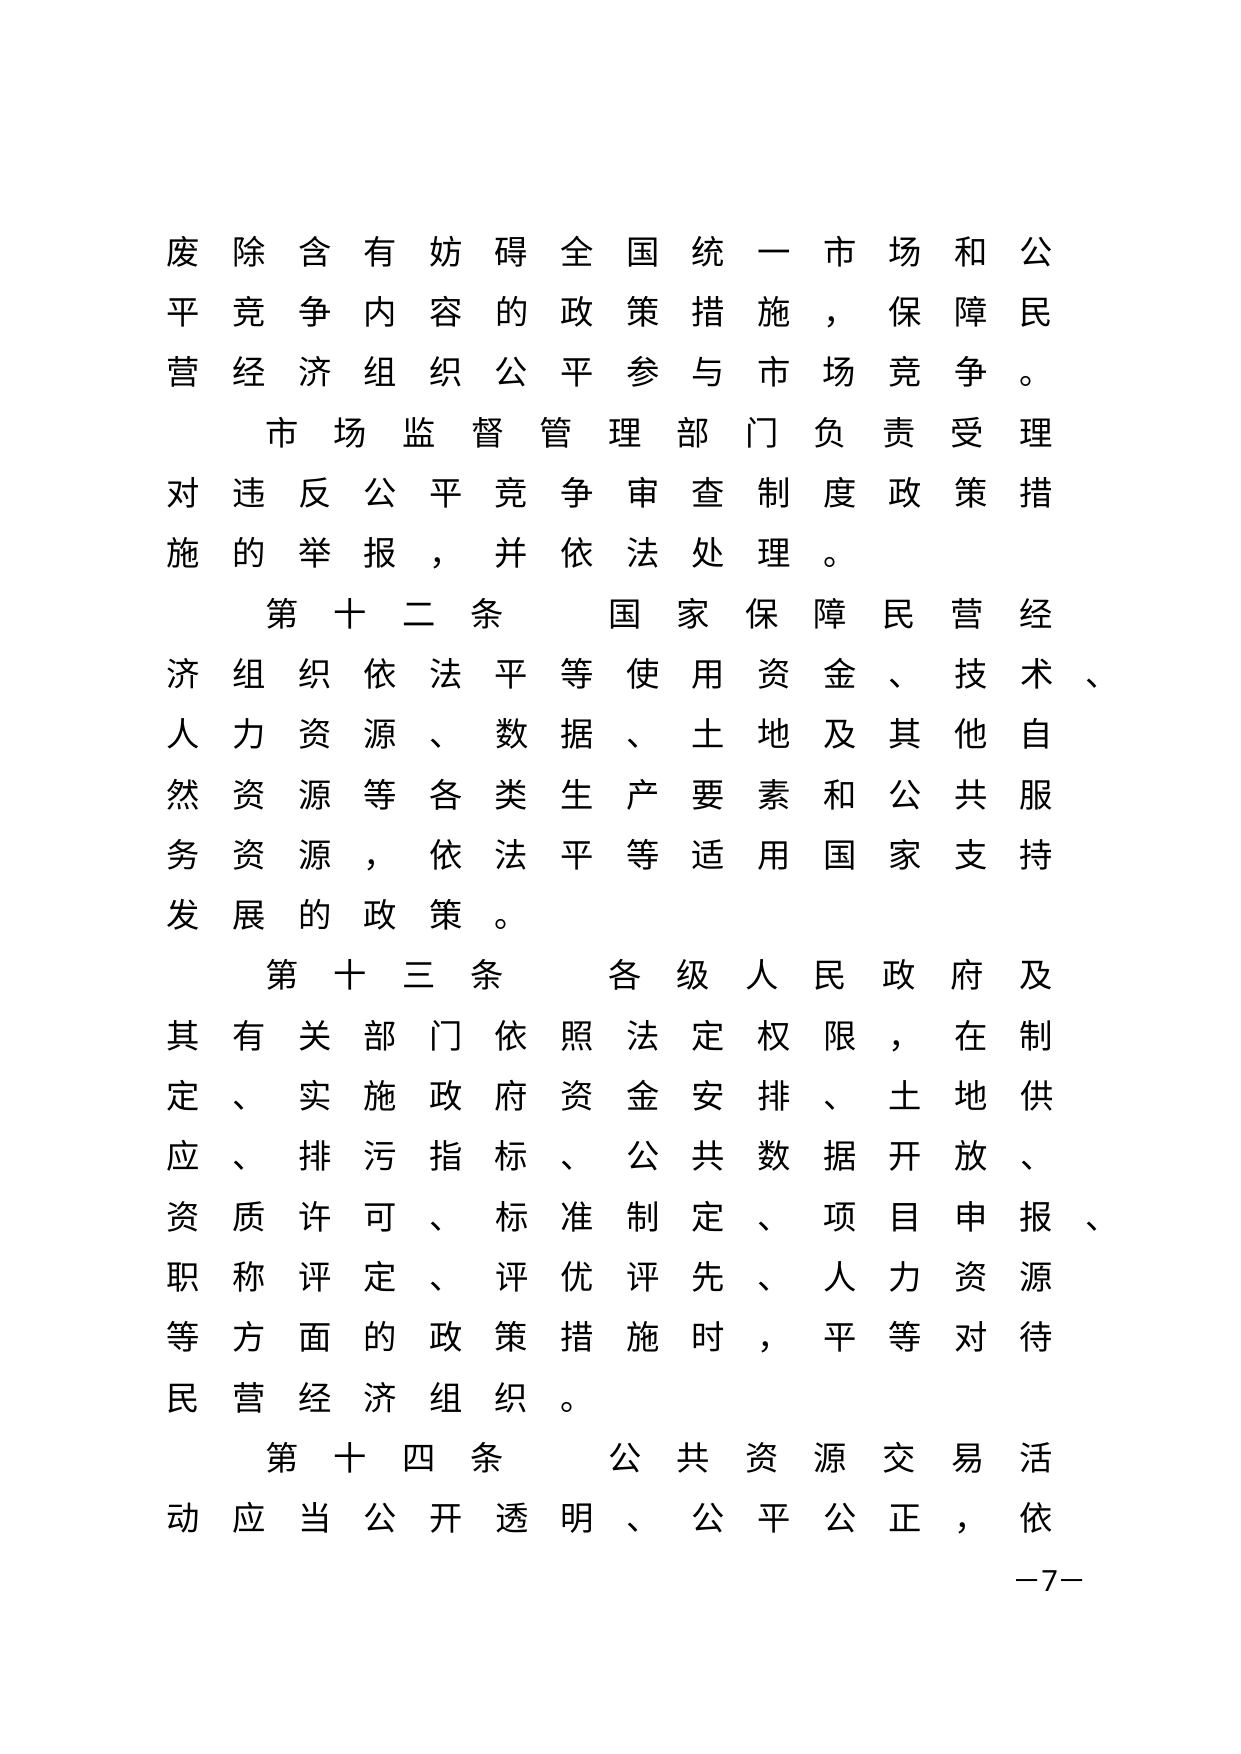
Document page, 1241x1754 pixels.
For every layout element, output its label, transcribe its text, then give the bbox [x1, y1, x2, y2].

text 第十二条 国家保障民营经济组织依法平等使用资金、技术、人力资源、数据、土地及其他自然资源等各类生产要素和公共服务资源，依法平等适用国家支持发展的政策。 [167, 581, 1085, 943]
text 第十一条 各级人民政府及其有关部门落实公平竞争审查制度，制定涉及经营主体生产经营活动的政策措施应当经过公平竞争审查，并定期评估，及时清理、废除含有妨碍全国统一市场和公平竞争内容的政策措施，保障民营经济组织公平参与市场竞争。 [167, 219, 1085, 400]
text 市场监督管理部门负责受理对违反公平竞争审查制度政策措施的举报，并依法处理。 [167, 400, 1085, 581]
text 第十四条 公共资源交易活动应当公开透明、公平公正，依法平等对待包括民营经济组织在内的各类经济组织。 [167, 1426, 1085, 1546]
text 第十三条 各级人民政府及其有关部门依照法定权限，在制定、实施政府资金安排、土地供应、排污指标、公共数据开放、资质许可、标准制定、项目申报、职称评定、评优评先、人力资源等方面的政策措施时，平等对待民营经济组织。 [167, 943, 1085, 1426]
